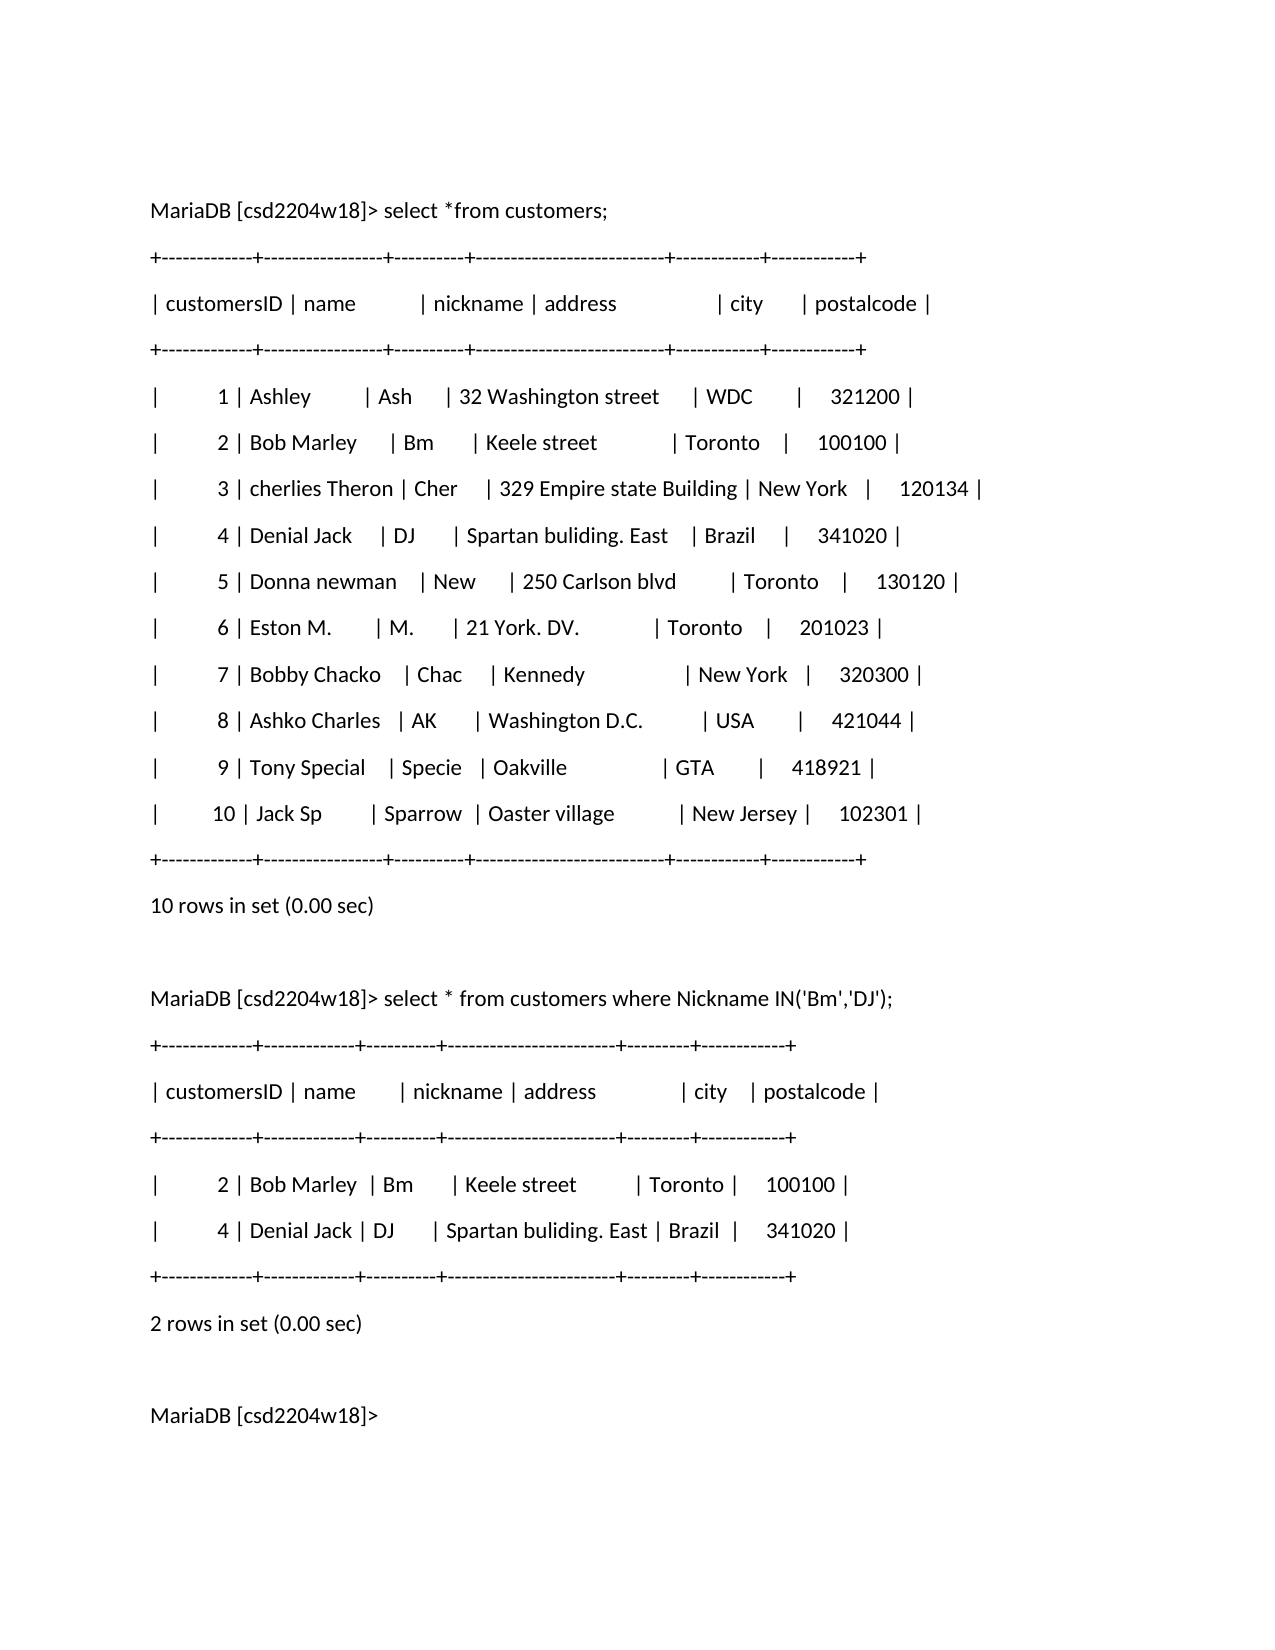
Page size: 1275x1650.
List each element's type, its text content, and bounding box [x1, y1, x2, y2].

text +-------------+-----------------+----------+---------------------------+------------+------------+ [150, 335, 1125, 363]
text | 4 | Denial Jack | DJ | Spartan buliding. East | Brazil | 341020 | [150, 1216, 1125, 1244]
text | 7 | Bobby Chacko | Chac | Kennedy | New York | 320300 | [150, 660, 1125, 688]
text +-------------+-------------+----------+------------------------+---------+------------+ [150, 1123, 1125, 1151]
text | 4 | Denial Jack | DJ | Spartan buliding. East | Brazil | 341020 | [150, 521, 1125, 549]
text | 9 | Tony Special | Specie | Oakville | GTA | 418921 | [150, 753, 1125, 781]
text | 2 | Bob Marley | Bm | Keele street | Toronto | 100100 | [150, 1170, 1125, 1198]
text | 1 | Ashley | Ash | 32 Washington street | WDC | 321200 | [150, 382, 1125, 410]
text +-------------+-----------------+----------+---------------------------+------------+------------+ [150, 845, 1125, 873]
text +-------------+-------------+----------+------------------------+---------+------------+ [150, 1031, 1125, 1059]
text MariaDB [csd2204w18]> [150, 1402, 1125, 1429]
text 2 rows in set (0.00 sec) [150, 1309, 1125, 1337]
text 10 rows in set (0.00 sec) [150, 892, 1125, 920]
text +-------------+-------------+----------+------------------------+---------+------------+ [150, 1262, 1125, 1291]
text | 5 | Donna newman | New | 250 Carlson blvd | Toronto | 130120 | [150, 567, 1125, 595]
text | 10 | Jack Sp | Sparrow | Oaster village | New Jersey | 102301 | [150, 799, 1125, 827]
text | customersID | name | nickname | address | city | postalcode | [150, 289, 1125, 317]
text | 3 | cherlies Theron | Cher | 329 Empire state Building | New York | 120134 | [150, 474, 1125, 502]
text | 6 | Eston M. | M. | 21 York. DV. | Toronto | 201023 | [150, 613, 1125, 642]
text | customersID | name | nickname | address | city | postalcode | [150, 1077, 1125, 1105]
text | 2 | Bob Marley | Bm | Keele street | Toronto | 100100 | [150, 428, 1125, 456]
text MariaDB [csd2204w18]> select * from customers where Nickname IN('Bm','DJ'); [150, 984, 1125, 1012]
text +-------------+-----------------+----------+---------------------------+------------+------------+ [150, 243, 1125, 271]
text | 8 | Ashko Charles | AK | Washington D.C. | USA | 421044 | [150, 706, 1125, 734]
text MariaDB [csd2204w18]> select *from customers; [150, 196, 1125, 224]
